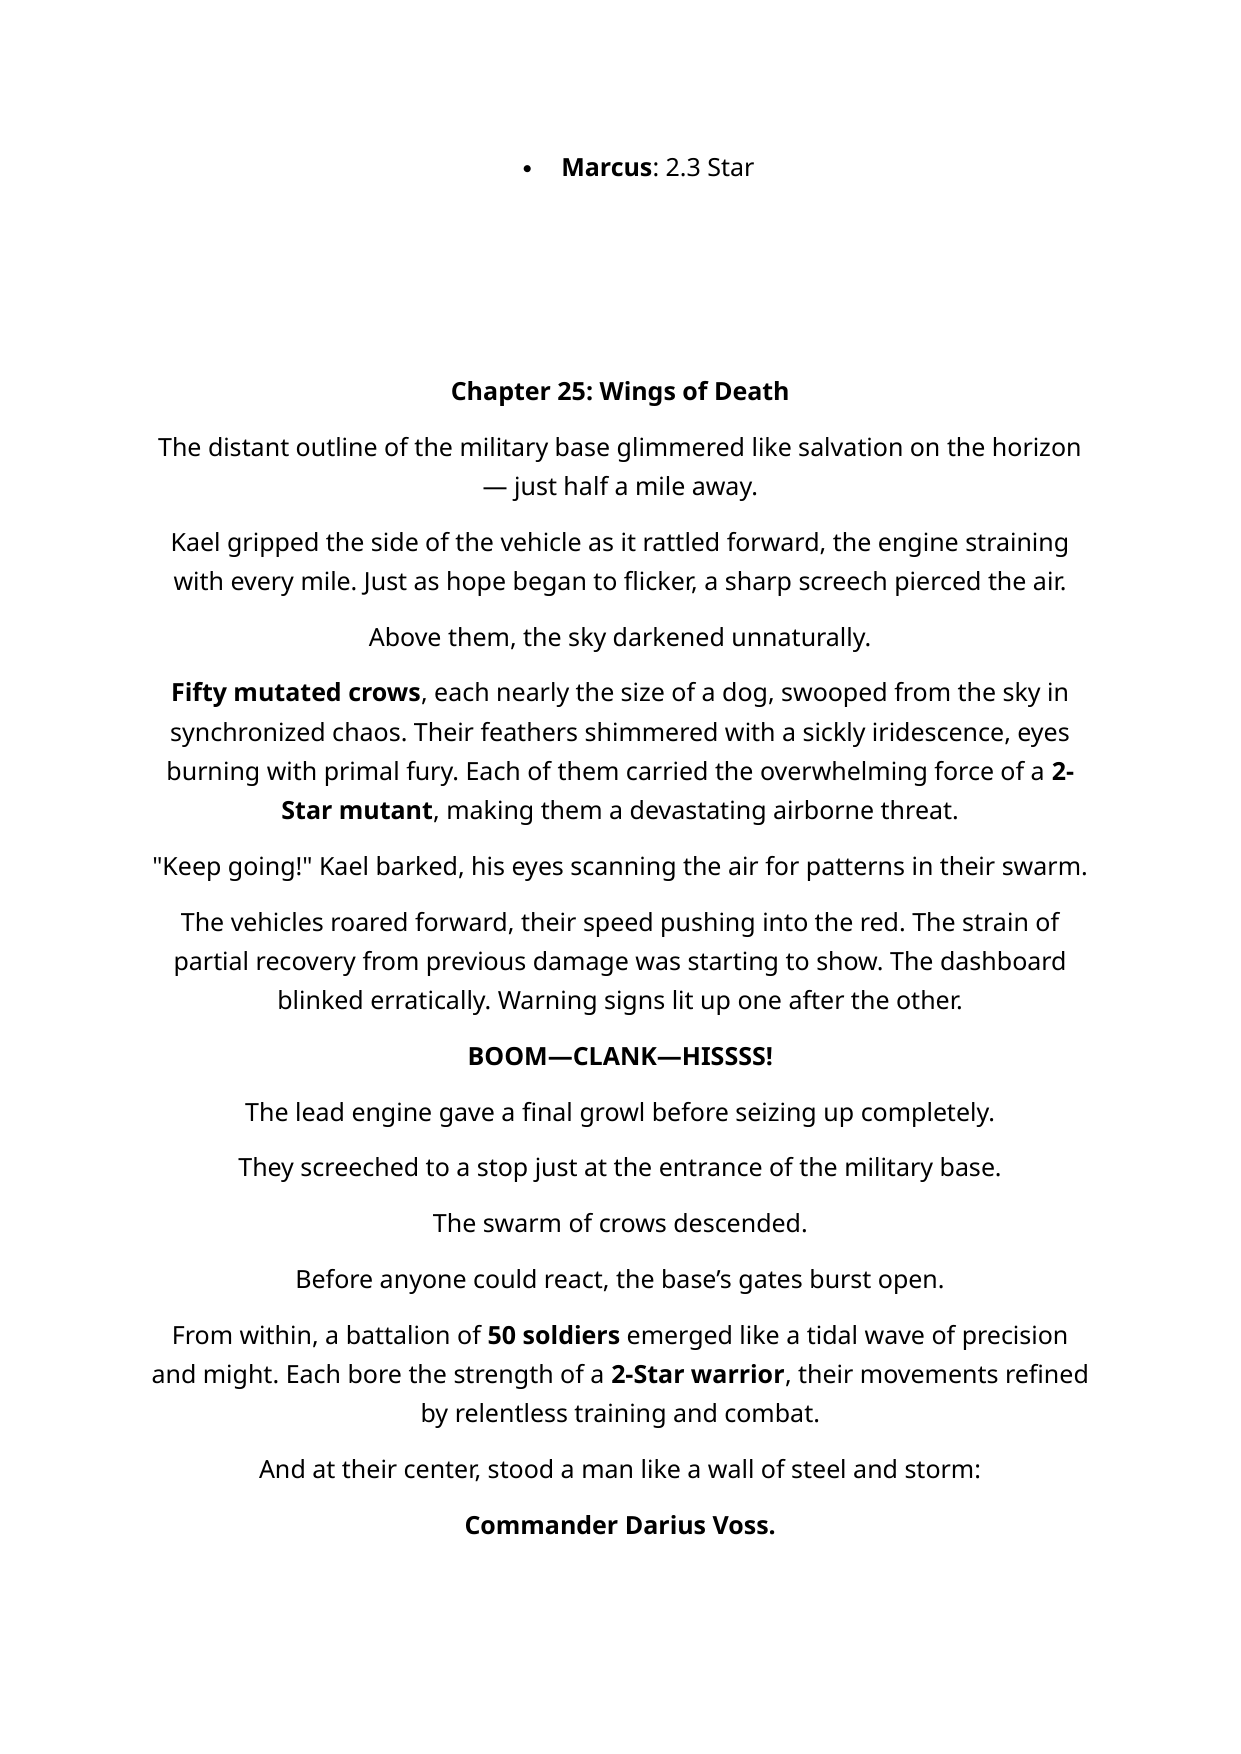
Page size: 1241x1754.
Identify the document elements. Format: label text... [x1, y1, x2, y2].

text And at their center, stood a man like a wall of steel and storm: [150, 1452, 1090, 1486]
text Before anyone could react, the base’s gates burst open. [150, 1262, 1090, 1296]
text Kael gripped the side of the vehicle as it rattled forward, the engine straining with every mile. Just as hope began to flicker, a sharp screech pierced the air. [150, 524, 1090, 597]
text The distant outline of the military base glimmered like salvation on the horizon — just half a mile away. [150, 429, 1090, 502]
text Chapter 25: Wings of Death [150, 373, 1090, 407]
text BOOM—CLANK—HISSSS! [150, 1038, 1090, 1072]
text "Keep going!" Kael barked, his eyes scanning the air for patterns in their swarm. [150, 848, 1090, 882]
list Marcus: 2.3 Star [187, 150, 1090, 184]
text They screeched to a stop just at the entrance of the military base. [150, 1150, 1090, 1184]
text Commander Darius Voss. [150, 1507, 1090, 1542]
text The vehicles roared forward, their speed pushing into the red. The strain of partial recovery from previous damage was starting to show. The dashboard blinked erratically. Warning signs lit up one after the other. [150, 904, 1090, 1017]
text The swarm of crows descended. [150, 1206, 1090, 1240]
text From within, a battalion of 50 soldiers emerged like a tidal wave of precision and might. Each bore the strength of a 2-Star warrior, their movements refined by relentless training and combat. [150, 1317, 1090, 1430]
text The lead engine gave a final growl before seizing up completely. [150, 1094, 1090, 1128]
text Fifty mutated crows, each nearly the size of a dog, swooped from the sky in synchronized chaos. Their feathers shimmered with a sickly iridescence, eyes burning with primal fury. Each of them carried the overwhelming force of a 2-Star mutant, making them a devastating airborne threat. [150, 675, 1090, 827]
text Above them, the sky darkened unnaturally. [150, 619, 1090, 653]
